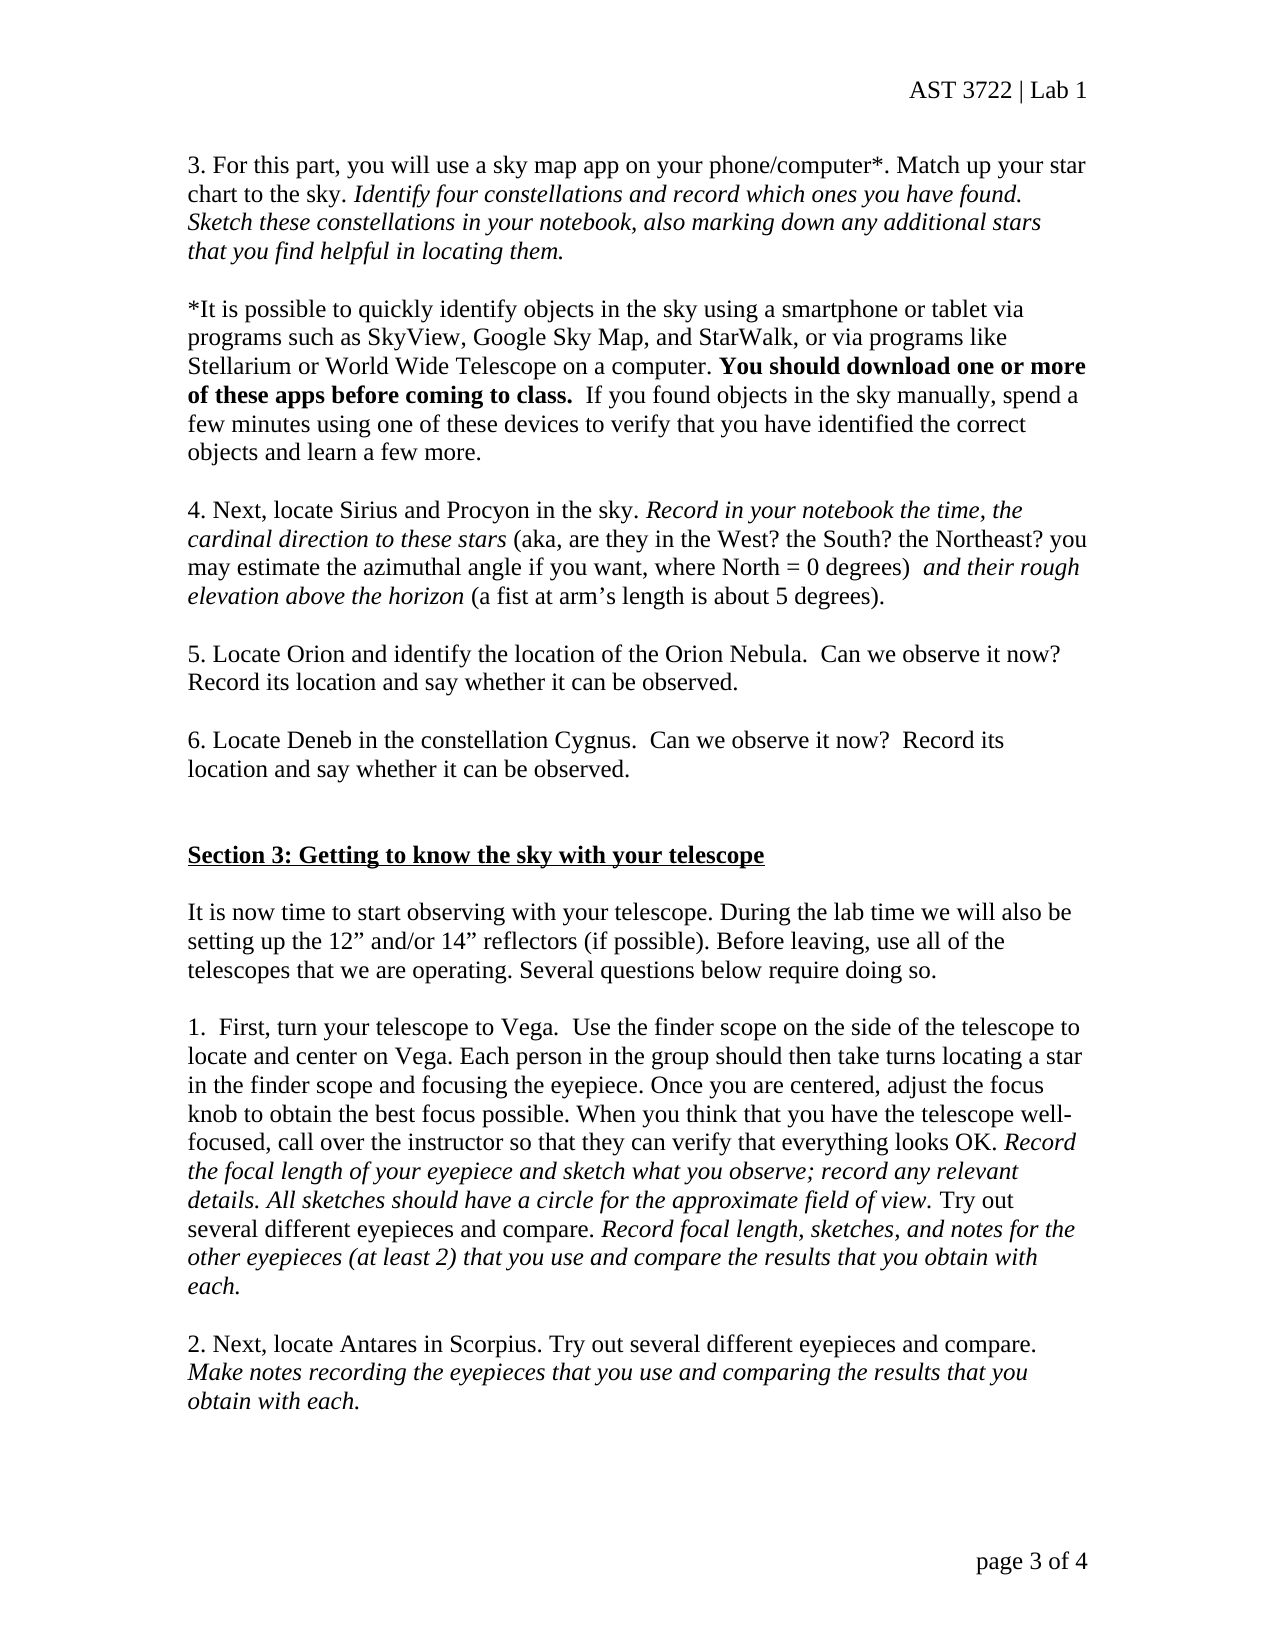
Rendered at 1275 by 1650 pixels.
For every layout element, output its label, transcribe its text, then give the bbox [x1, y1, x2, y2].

text 2. Next, locate Antares in Scorpius. Try out several different eyepieces and compare. Make notes recording the eyepieces that you use and comparing the results that you obtain with each. [187, 1329, 1087, 1415]
text 5. Locate Orion and identify the location of the Orion Nebula. Can we observe it now? Record its location and say whether it can be observed. [187, 639, 1087, 696]
text 6. Locate Deneb in the constellation Cygnus. Can we observe it now? Record its location and say whether it can be observed. [187, 725, 1087, 782]
text Section 3: Getting to know the sky with your telescope [187, 840, 1087, 869]
text *It is possible to quickly identify objects in the sky using a smartphone or tablet via programs such as SkyView, Google Sky Map, and StarWalk, or via programs like Stellarium or World Wide Telescope on a computer. You should download one or more of these apps before coming to class. If you found objects in the sky manually, spend a few minutes using one of these devices to verify that you have identified the correct objects and learn a few more. [187, 294, 1087, 466]
text 4. Next, locate Sirius and Procyon in the sky. Record in your notebook the time, the cardinal direction to these stars (aka, are they in the West? the South? the Northeast? you may estimate the azimuthal angle if you want, where North = 0 degrees) and their rough elevation above the horizon (a fist at arm’s length is about 5 degrees). [187, 495, 1087, 610]
text 3. For this part, you will use a sky map app on your phone/computer*. Match up your star chart to the sky. Identify four constellations and record which ones you have found. Sketch these constellations in your notebook, also marking down any additional stars that you find helpful in locating them. [187, 150, 1087, 265]
text 1. First, turn your telescope to Vega. Use the finder scope on the side of the telescope to locate and center on Vega. Each person in the group should then take turns locating a star in the finder scope and focusing the eyepiece. Once you are centered, adjust the focus knob to obtain the best focus possible. When you think that you have the telescope well-focused, call over the instructor so that they can verify that everything looks OK. Record the focal length of your eyepiece and sketch what you observe; record any relevant details. All sketches should have a circle for the approximate field of view. Try out several different eyepieces and compare. Record focal length, sketches, and notes for the other eyepieces (at least 2) that you use and compare the results that you obtain with each. [187, 1012, 1087, 1300]
text It is now time to start observing with your telescope. During the lab time we will also be setting up the 12” and/or 14” reflectors (if possible). Before leaving, use all of the telescopes that we are operating. Several questions below require doing so. [187, 897, 1087, 984]
